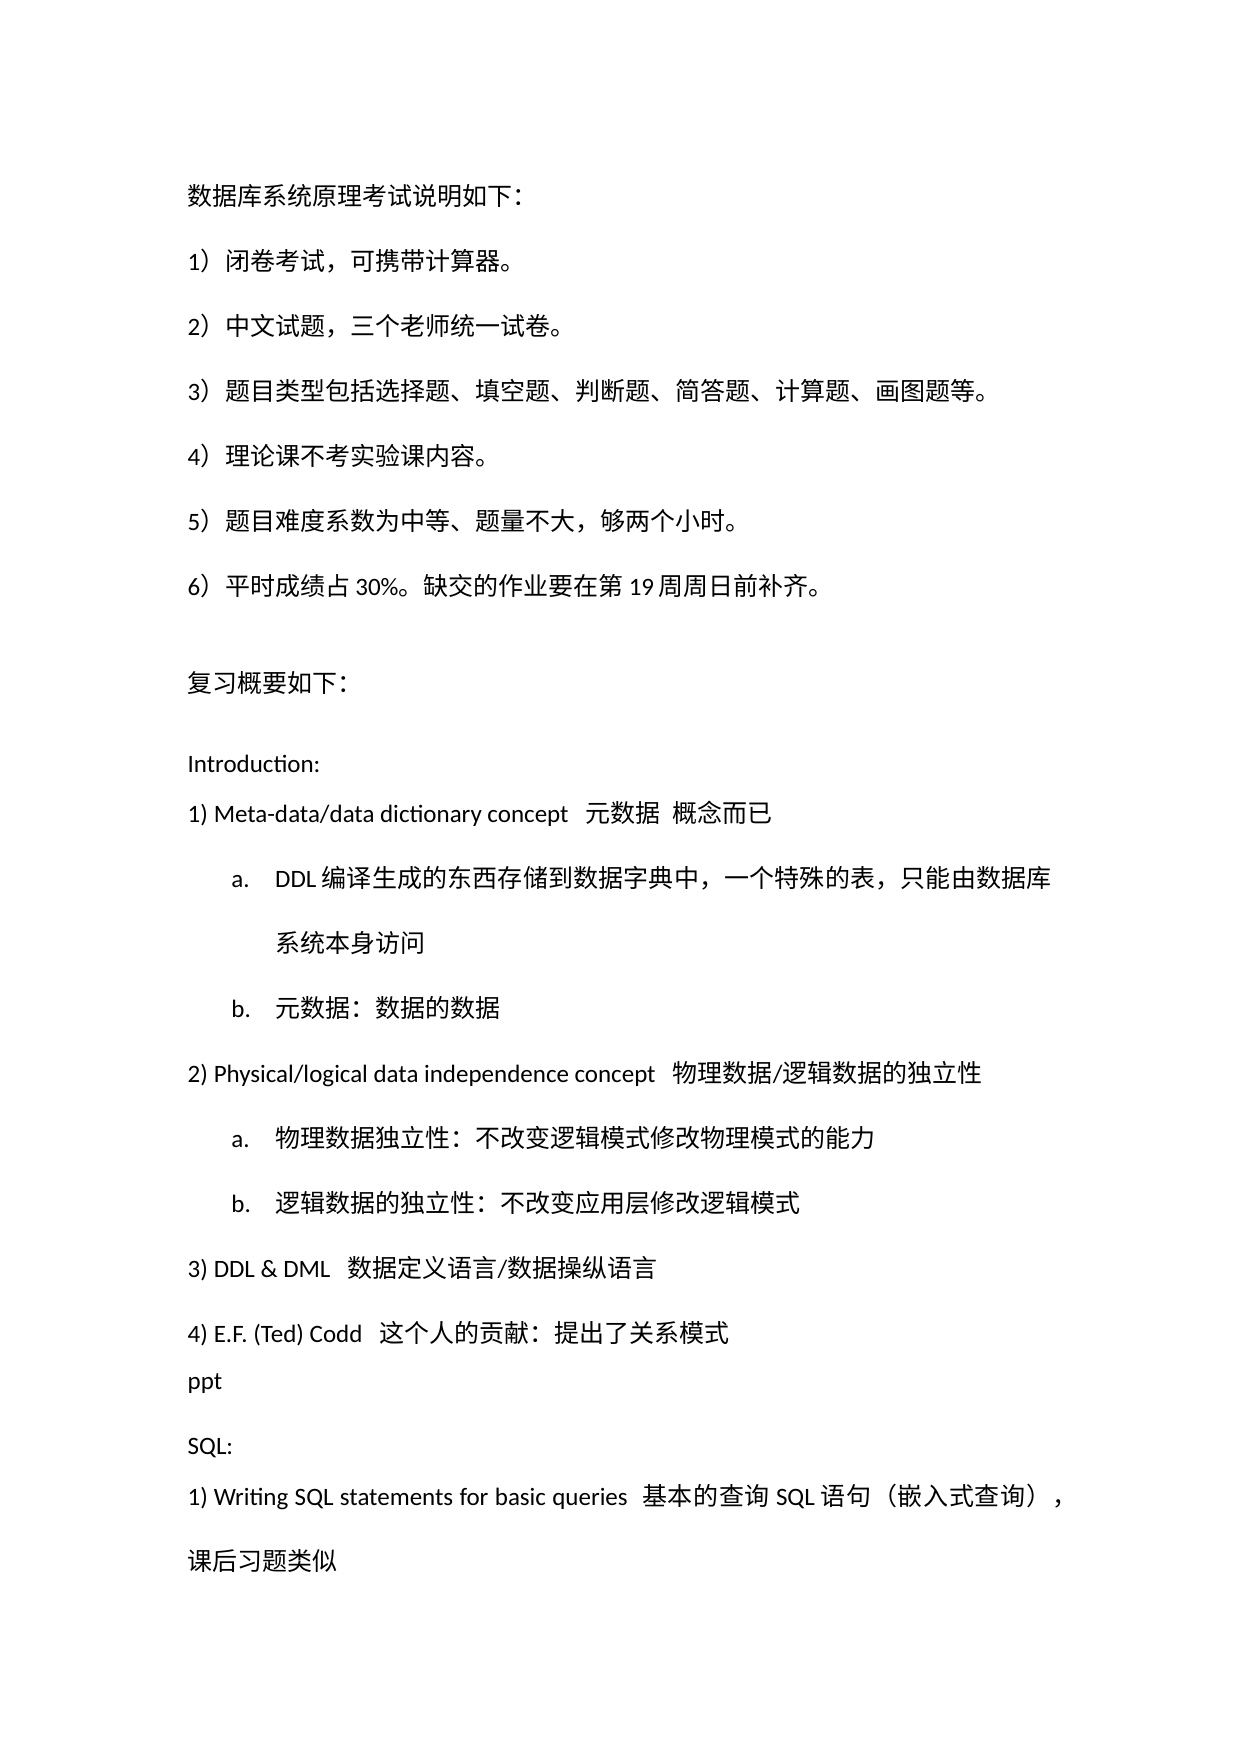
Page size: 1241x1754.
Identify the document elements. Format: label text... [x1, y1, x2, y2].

list 逻辑数据的独立性：不改变应用层修改逻辑模式 [231, 1169, 1053, 1234]
list Writing SQL statements for basic queries 基本的查询SQL语句（嵌入式查询），课后习题类似 [187, 1462, 1053, 1592]
list DDL编译生成的东西存储到数据字典中，一个特殊的表，只能由数据库系统本身访问 [231, 844, 1053, 974]
list 平时成绩占30%。缺交的作业要在第19周周日前补齐。 [187, 552, 1053, 617]
list 题目难度系数为中等、题量不大，够两个小时。 [187, 487, 1053, 552]
list 闭卷考试，可携带计算器。 [187, 227, 1053, 292]
text 数据库系统原理考试说明如下： [187, 162, 1053, 227]
text ppt [187, 1364, 1053, 1397]
list DDL & DML 数据定义语言/数据操纵语言 [187, 1234, 1053, 1299]
list 题目类型包括选择题、填空题、判断题、简答题、计算题、画图题等。 [187, 357, 1053, 422]
list 中文试题，三个老师统一试卷。 [187, 292, 1053, 357]
list 元数据：数据的数据 [231, 974, 1053, 1039]
list 物理数据独立性：不改变逻辑模式修改物理模式的能力 [231, 1104, 1053, 1169]
text SQL: [187, 1429, 1053, 1462]
list Meta-data/data dictionary concept 元数据 概念而已 [187, 779, 1053, 844]
text Introduction: [187, 747, 1053, 779]
list Physical/logical data independence concept 物理数据/逻辑数据的独立性 [187, 1039, 1053, 1104]
list E.F. (Ted) Codd 这个人的贡献：提出了关系模式 [187, 1299, 1053, 1364]
text 复习概要如下： [187, 649, 1053, 714]
list 理论课不考实验课内容。 [187, 422, 1053, 487]
